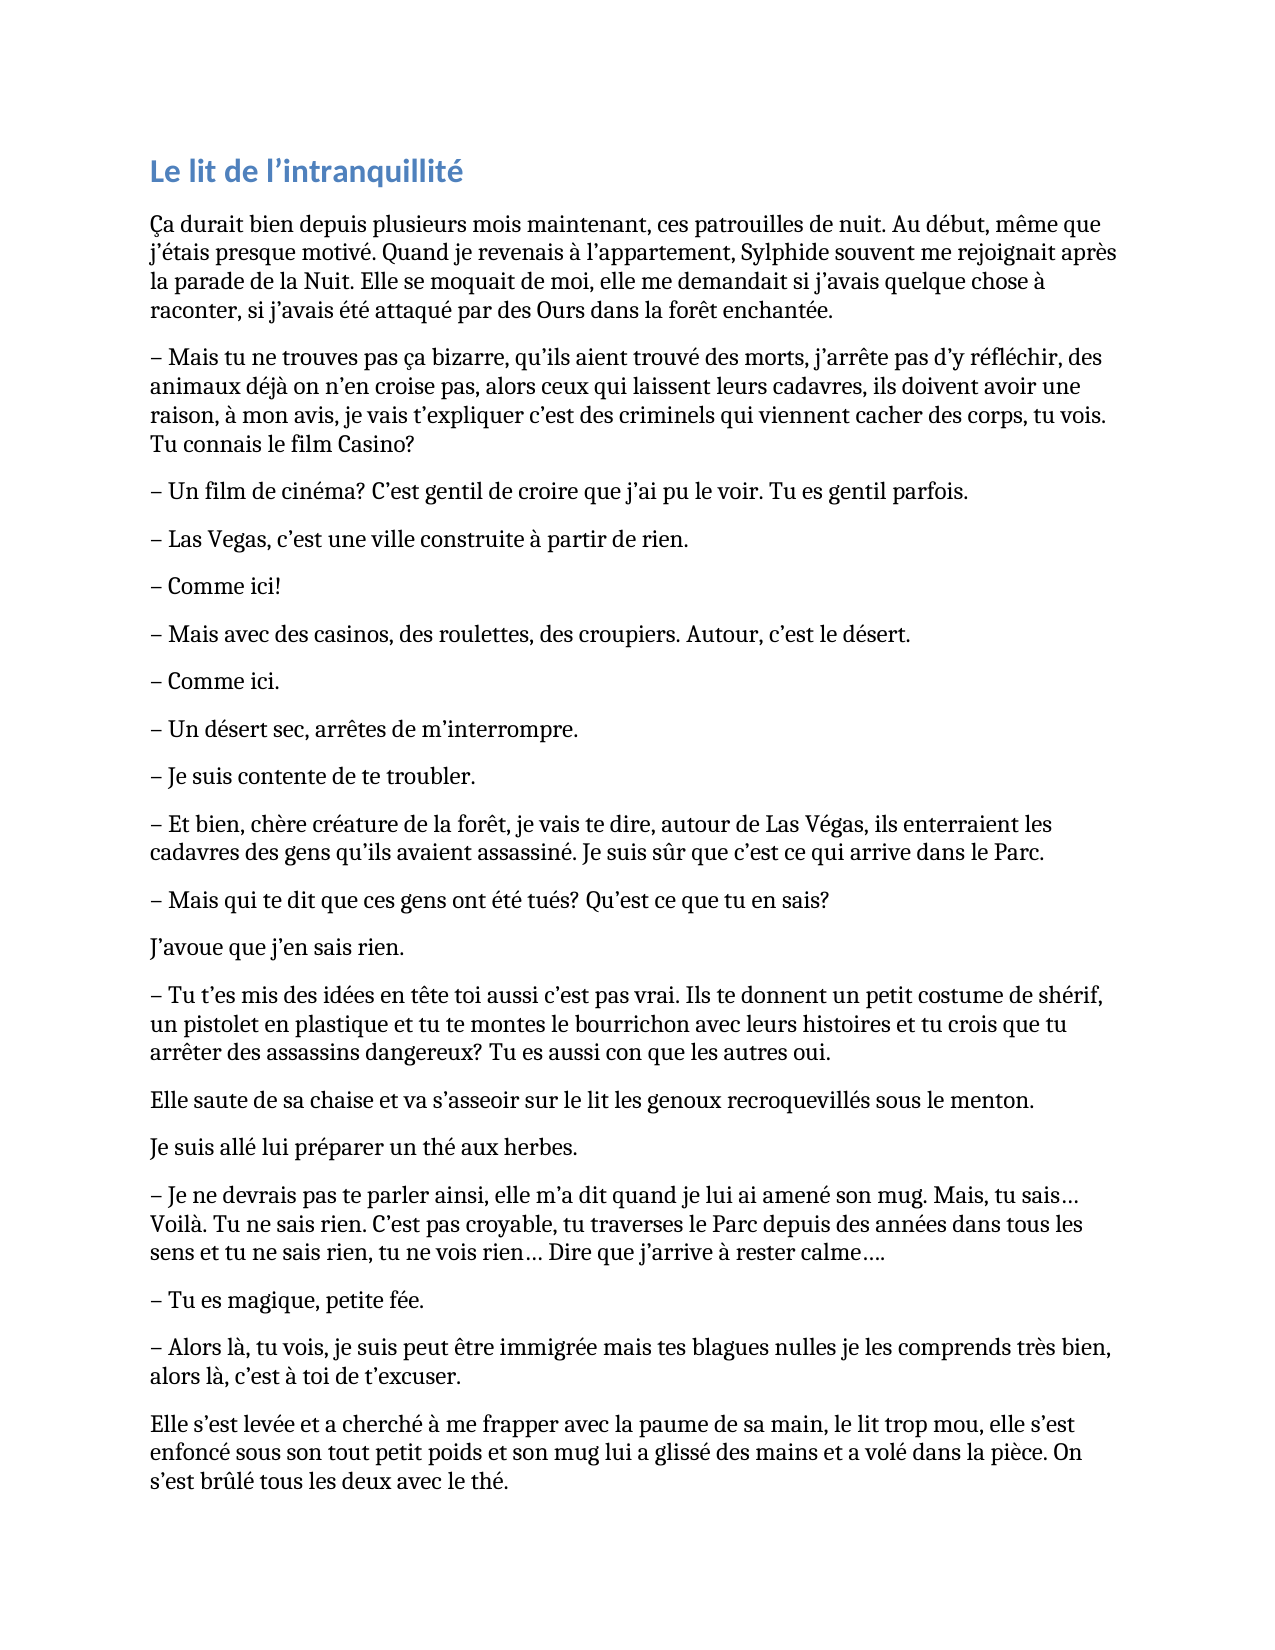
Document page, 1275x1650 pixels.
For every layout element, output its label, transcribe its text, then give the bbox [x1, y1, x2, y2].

text Je suis allé lui préparer un thé aux herbes. [150, 1133, 1125, 1162]
text – Et bien, chère créature de la forêt, je vais te dire, autour de Las Végas, ils enterraient les cadavres des gens qu’ils avaient assassiné. Je suis sûr que c’est ce qui arrive dans le Parc. [150, 809, 1125, 867]
text Elle s’est levée et a cherché à me frapper avec la paume de sa main, le lit trop mou, elle s’est enfoncé sous son tout petit poids et son mug lui a glissé des mains et a volé dans la pièce. On s’est brûlé tous les deux avec le thé. [150, 1409, 1125, 1496]
text – Un film de cinéma? C’est gentil de croire que j’ai pu le voir. Tu es gentil parfois. [150, 477, 1125, 506]
text – Je suis contente de te troubler. [150, 762, 1125, 791]
text Elle saute de sa chaise et va s’asseoir sur le lit les genoux recroquevillés sous le menton. [150, 1086, 1125, 1114]
text – Mais avec des casinos, des roulettes, des croupiers. Autour, c’est le désert. [150, 619, 1125, 648]
text Ça durait bien depuis plusieurs mois maintenant, ces patrouilles de nuit. Au début, même que j’étais presque motivé. Quand je revenais à l’appartement, Sylphide souvent me rejoignait après la parade de la Nuit. Elle se moquait de moi, elle me demandait si j’avais quelque chose à raconter, si j’avais été attaqué par des Ours dans la forêt enchantée. [150, 209, 1125, 324]
text – Las Vegas, c’est une ville construite à partir de rien. [150, 524, 1125, 553]
text – Un désert sec, arrêtes de m’interrompre. [150, 714, 1125, 743]
text – Comme ici! [150, 572, 1125, 601]
text – Je ne devrais pas te parler ainsi, elle m’a dit quand je lui ai amené son mug. Mais, tu sais… Voilà. Tu ne sais rien. C’est pas croyable, tu traverses le Parc depuis des années dans tous les sens et tu ne sais rien, tu ne vois rien… Dire que j’arrive à rester calme…. [150, 1181, 1125, 1267]
text – Alors là, tu vois, je suis peut être immigrée mais tes blagues nulles je les comprends très bien, alors là, c’est à toi de t’excuser. [150, 1333, 1125, 1391]
text – Mais tu ne trouves pas ça bizarre, qu’ils aient trouvé des morts, j’arrête pas d’y réfléchir, des animaux déjà on n’en croise pas, alors ceux qui laissent leurs cadavres, ils doivent avoir une raison, à mon avis, je vais t’expliquer c’est des criminels qui viennent cacher des corps, tu vois. Tu connais le film Casino? [150, 343, 1125, 458]
text J’avoue que j’en sais rien. [150, 933, 1125, 962]
text – Tu t’es mis des idées en tête toi aussi c’est pas vrai. Ils te donnent un petit costume de shérif, un pistolet en plastique et tu te montes le bourrichon avec leurs histoires et tu crois que tu arrêter des assassins dangereux? Tu es aussi con que les autres oui. [150, 981, 1125, 1067]
subtitle Le lit de l’intranquillité [150, 150, 1125, 191]
text – Comme ici. [150, 667, 1125, 696]
text – Mais qui te dit que ces gens ont été tués? Qu’est ce que tu en sais? [150, 886, 1125, 914]
text – Tu es magique, petite fée. [150, 1286, 1125, 1314]
